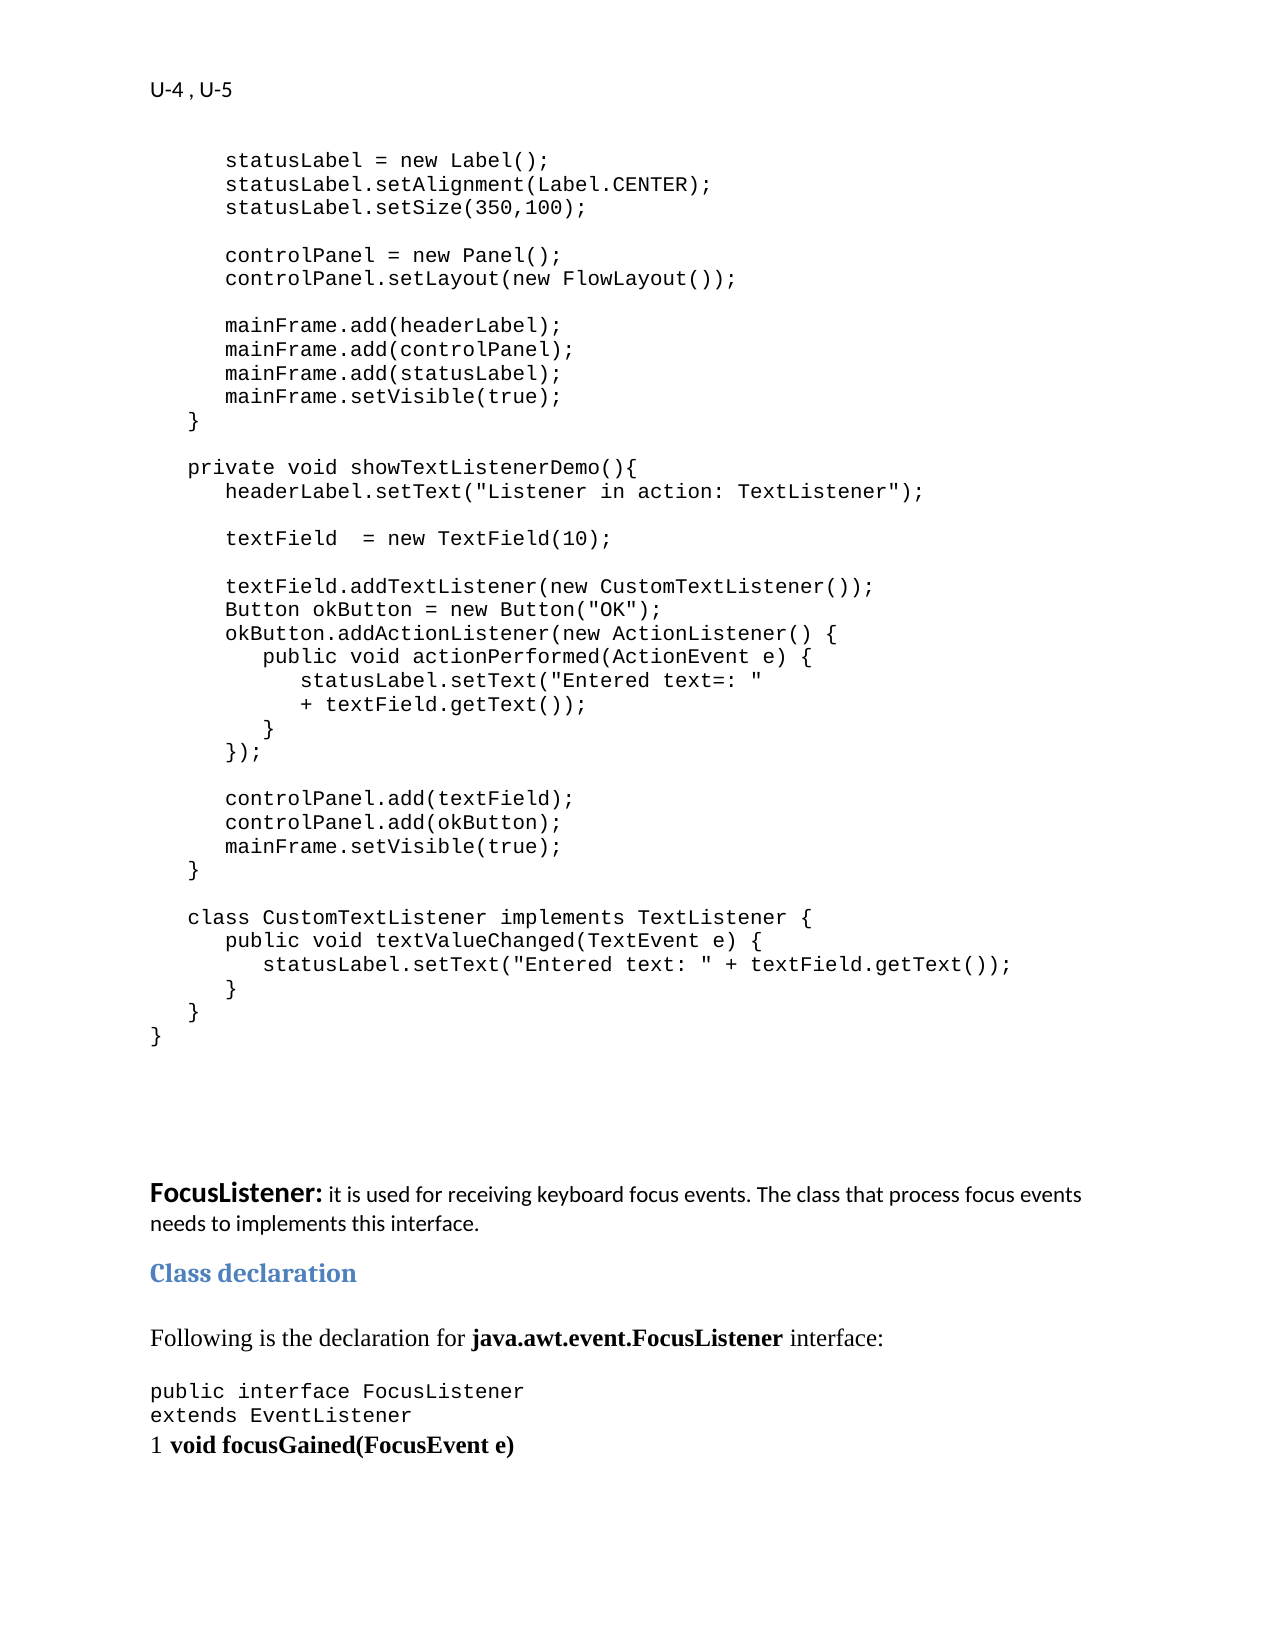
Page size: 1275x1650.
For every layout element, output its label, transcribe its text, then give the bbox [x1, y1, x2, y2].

text + textField.getText()); [150, 694, 1125, 717]
text statusLabel.setSize(350,100); [150, 197, 1125, 221]
text Following is the declaration for java.awt.event.FocusListener interface: [150, 1323, 1125, 1352]
text controlPanel.add(textField); [150, 788, 1125, 812]
text Button okButton = new Button("OK"); [150, 599, 1125, 623]
text mainFrame.add(statusLabel); [150, 363, 1125, 386]
text textField.addTextListener(new CustomTextListener()); [150, 576, 1125, 599]
text mainFrame.setVisible(true); [150, 386, 1125, 410]
subtitle Class declaration [150, 1258, 1125, 1289]
text } [150, 1025, 1125, 1048]
text FocusListener: it is used for receiving keyboard focus events. The class that process focus events needs to implements this interface. [150, 1174, 1125, 1238]
text controlPanel = new Panel(); [150, 244, 1125, 268]
text } [150, 410, 1125, 434]
text extends EventListener [150, 1405, 1125, 1428]
table_header 1 [149, 1429, 169, 1489]
text controlPanel.add(okButton); [150, 812, 1125, 836]
text headerLabel.setText("Listener in action: TextListener"); [150, 481, 1125, 505]
text statusLabel.setAlignment(Label.CENTER); [150, 174, 1125, 197]
text class CustomTextListener implements TextListener { [150, 907, 1125, 930]
text private void showTextListenerDemo(){ [150, 457, 1125, 481]
text } [150, 1001, 1125, 1025]
text public void actionPerformed(ActionEvent e) { [150, 647, 1125, 670]
text okButton.addActionListener(new ActionListener() { [150, 623, 1125, 647]
text textField = new TextField(10); [150, 528, 1125, 552]
text mainFrame.add(controlPanel); [150, 339, 1125, 363]
text mainFrame.add(headerLabel); [150, 316, 1125, 339]
text statusLabel.setText("Entered text=: " [150, 670, 1125, 694]
text statusLabel = new Label(); [150, 150, 1125, 174]
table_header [169, 1429, 715, 1489]
text } [150, 717, 1125, 741]
text public interface FocusListener [150, 1381, 1125, 1405]
text public void textValueChanged(TextEvent e) { [150, 930, 1125, 954]
text statusLabel.setText("Entered text: " + textField.getText()); [150, 954, 1125, 978]
text }); [150, 741, 1125, 765]
text } [150, 978, 1125, 1001]
text } [150, 859, 1125, 883]
text mainFrame.setVisible(true); [150, 836, 1125, 859]
text controlPanel.setLayout(new FlowLayout()); [150, 268, 1125, 292]
